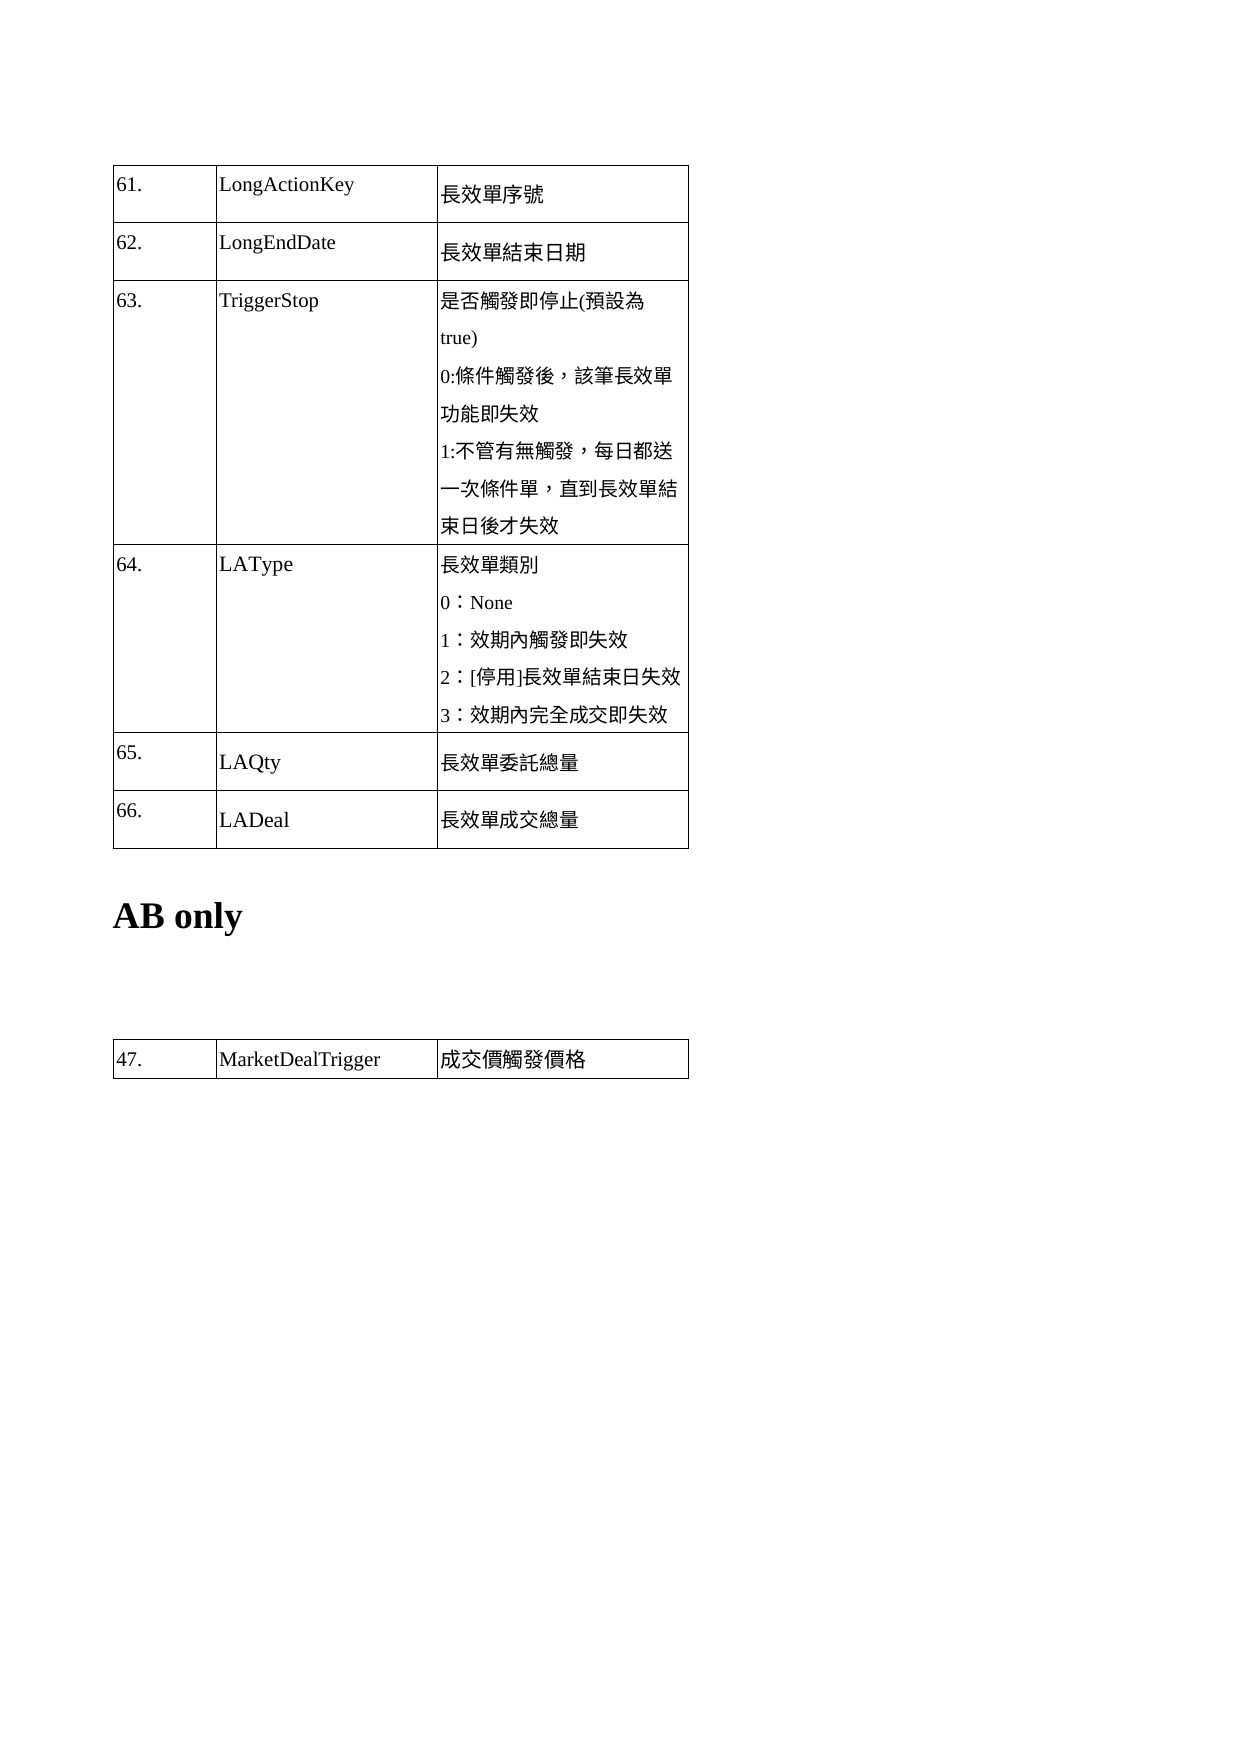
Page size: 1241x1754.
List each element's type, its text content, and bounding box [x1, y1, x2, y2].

table_cell LongEndDate [217, 223, 437, 280]
table_cell LAQty [217, 733, 437, 790]
table_cell [114, 733, 216, 790]
table_cell TriggerStop [217, 281, 437, 544]
table_header 成交價觸發價格 [438, 1040, 688, 1077]
table_cell 是否觸發即停止(預設為true) 0:條件觸發後，該筆長效單功能即失效 1:不管有無觸發，每日都送一次條件單，直到長效單結束日後才失效 [438, 281, 688, 544]
table_cell LongActionKey [217, 166, 437, 222]
table_cell 長效單委託總量 [438, 733, 688, 790]
table_cell LAType [217, 545, 437, 732]
table_cell LADeal [217, 791, 437, 848]
subtitle AB only [112, 878, 1128, 953]
table_cell 長效單類別 0：None 1：效期內觸發即失效 2：[停用]長效單結束日失效 3：效期內完全成交即失效 [438, 545, 688, 732]
table_header MarketDealTrigger [217, 1040, 437, 1077]
table_cell 長效單成交總量 [438, 791, 688, 848]
table_cell 長效單序號 [438, 166, 688, 222]
table_cell [114, 545, 216, 732]
table_cell [114, 223, 216, 280]
table_header [114, 1040, 216, 1077]
table_cell 長效單結束日期 [438, 223, 688, 280]
table_cell [114, 281, 216, 544]
table_cell [114, 791, 216, 848]
table_cell [114, 166, 216, 222]
